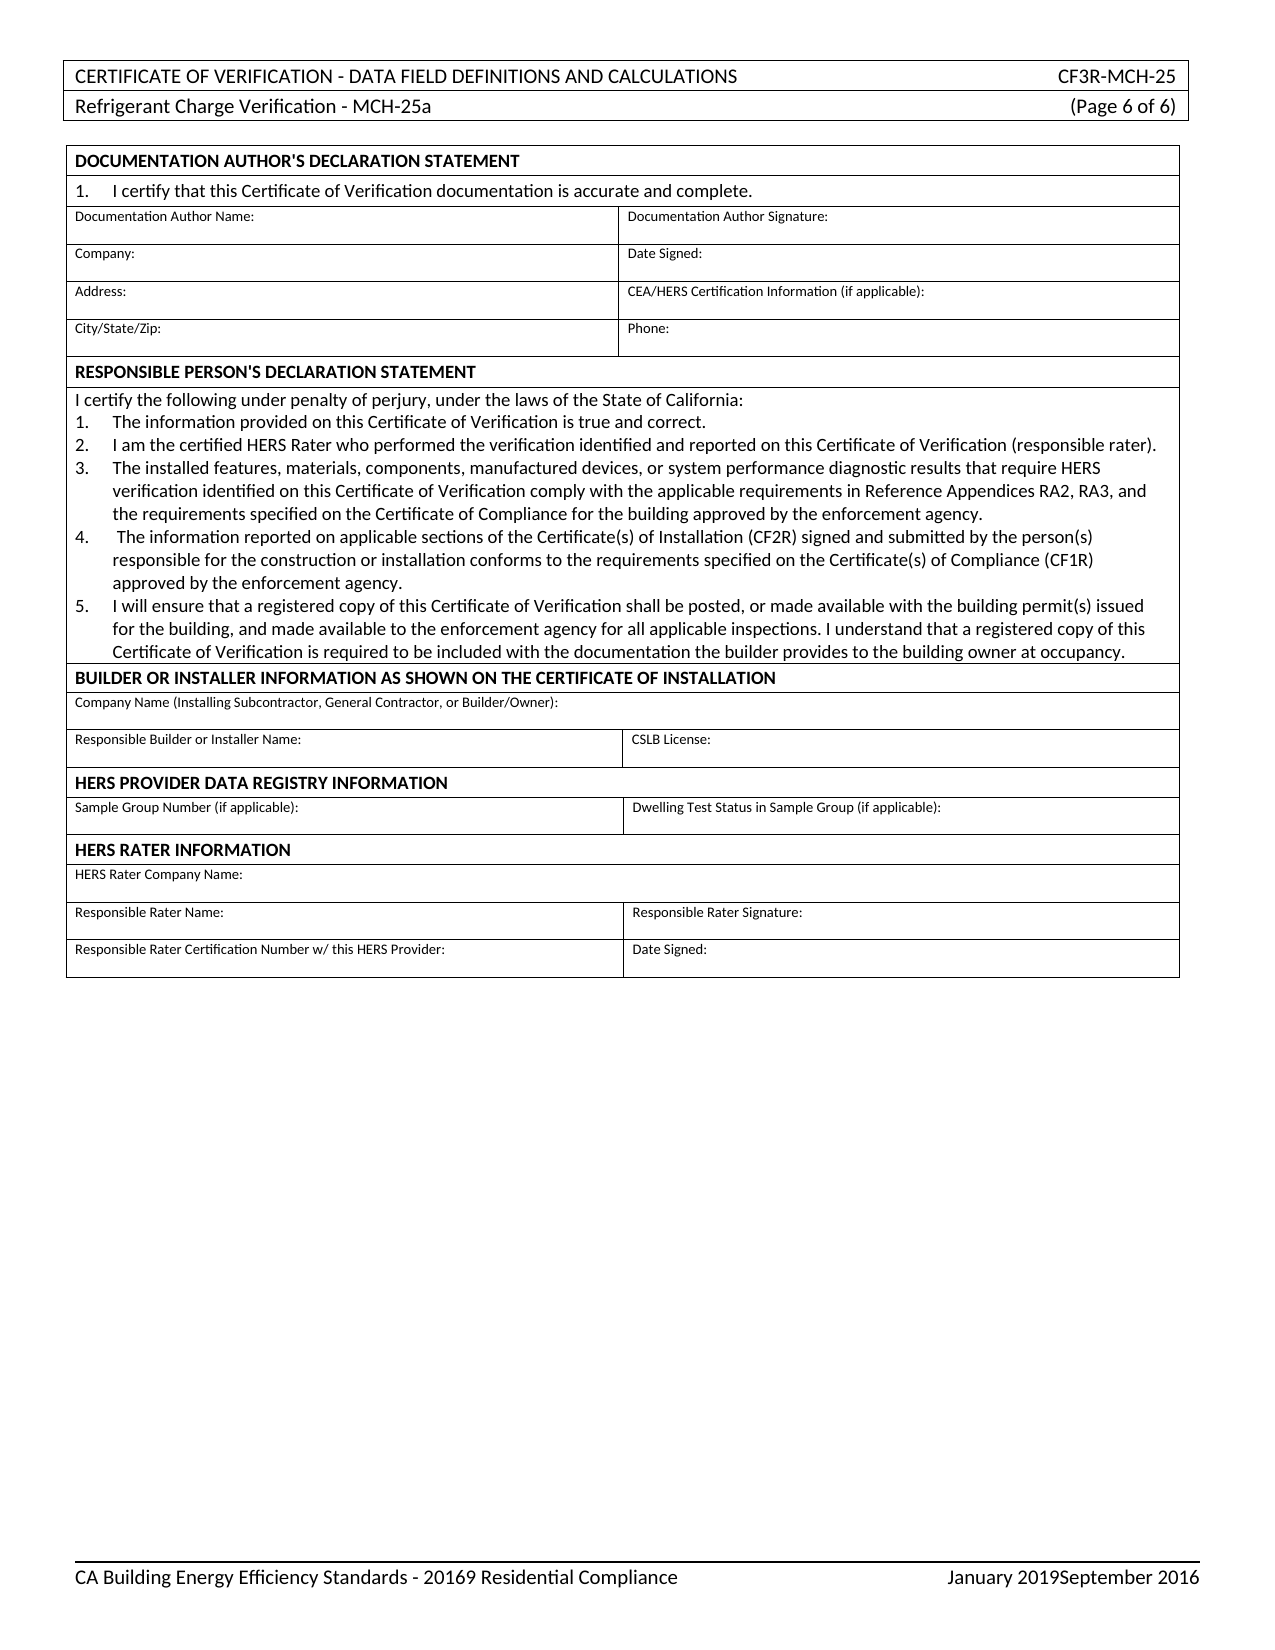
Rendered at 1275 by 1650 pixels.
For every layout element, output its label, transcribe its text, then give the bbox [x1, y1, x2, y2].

table_cell Date Signed: [624, 940, 1179, 977]
table_cell HERS Rater Company Name: [67, 865, 1179, 902]
table_cell Responsible Builder or Installer Name: [67, 730, 622, 767]
table_cell Responsible Rater Signature: [624, 903, 1179, 939]
table_cell CSLB License: [623, 730, 1179, 767]
table_cell Responsible Rater Name: [67, 903, 623, 939]
table_cell Documentation Author Signature: [619, 207, 1179, 243]
table_cell Responsible Person's Declaration statement [67, 357, 1179, 387]
table_cell BUILDER OR INSTALLER INFORMATION AS SHOWN ON THE CERTIFICATE OF INSTALLATION [67, 664, 1179, 692]
table_cell Sample Group Number (if applicable): [67, 798, 623, 834]
table_cell HERS PROVIDER DATA REGISTRY INFORMATION [67, 768, 1179, 797]
table_cell Company: [67, 245, 618, 281]
table_cell Address: [67, 282, 618, 318]
table_cell Phone: [619, 320, 1179, 356]
table_cell Dwelling Test Status in Sample Group (if applicable): [624, 798, 1179, 834]
table_cell HERS RATER INFORMATION [67, 835, 1179, 864]
table_cell I certify that this Certificate of Verification documentation is accurate and complete. [67, 176, 1179, 206]
table_cell CEA/HERS Certification Information (if applicable): [619, 282, 1179, 318]
table_header Documentation Author's Declaration Statement [67, 146, 1179, 175]
table_cell I certify the following under penalty of perjury, under the laws of the State of California: The information provided on this Certificate of Verification is true and correct. I am the certified HERS Rater who performed the verification identified and reported on this Certificate of Verification (responsible rater). The installed features, materials, components, manufactured devices, or system performance diagnostic results that require HERS verification identified on this Certificate of Verification comply with the applicable requirements in Reference Appendices RA2, RA3, and the requirements specified on the Certificate of Compliance for the building approved by the enforcement agency. The information reported on applicable sections of the Certificate(s) of Installation (CF2R) signed and submitted by the person(s) responsible for the construction or installation conforms to the requirements specified on the Certificate(s) of Compliance (CF1R) approved by the enforcement agency. I will ensure that a registered copy of this Certificate of Verification shall be posted, or made available with the building permit(s) issued for the building, and made available to the enforcement agency for all applicable inspections. I understand that a registered copy of this Certificate of Verification is required to be included with the documentation the builder provides to the building owner at occupancy. [67, 388, 1179, 663]
table_cell Responsible Rater Certification Number w/ this HERS Provider: [67, 940, 623, 977]
table_cell Date Signed: [619, 245, 1179, 281]
table_cell City/State/Zip: [67, 320, 618, 356]
table_cell Documentation Author Name: [67, 207, 618, 243]
table_cell Company Name (Installing Subcontractor, General Contractor, or Builder/Owner): [67, 693, 1179, 729]
